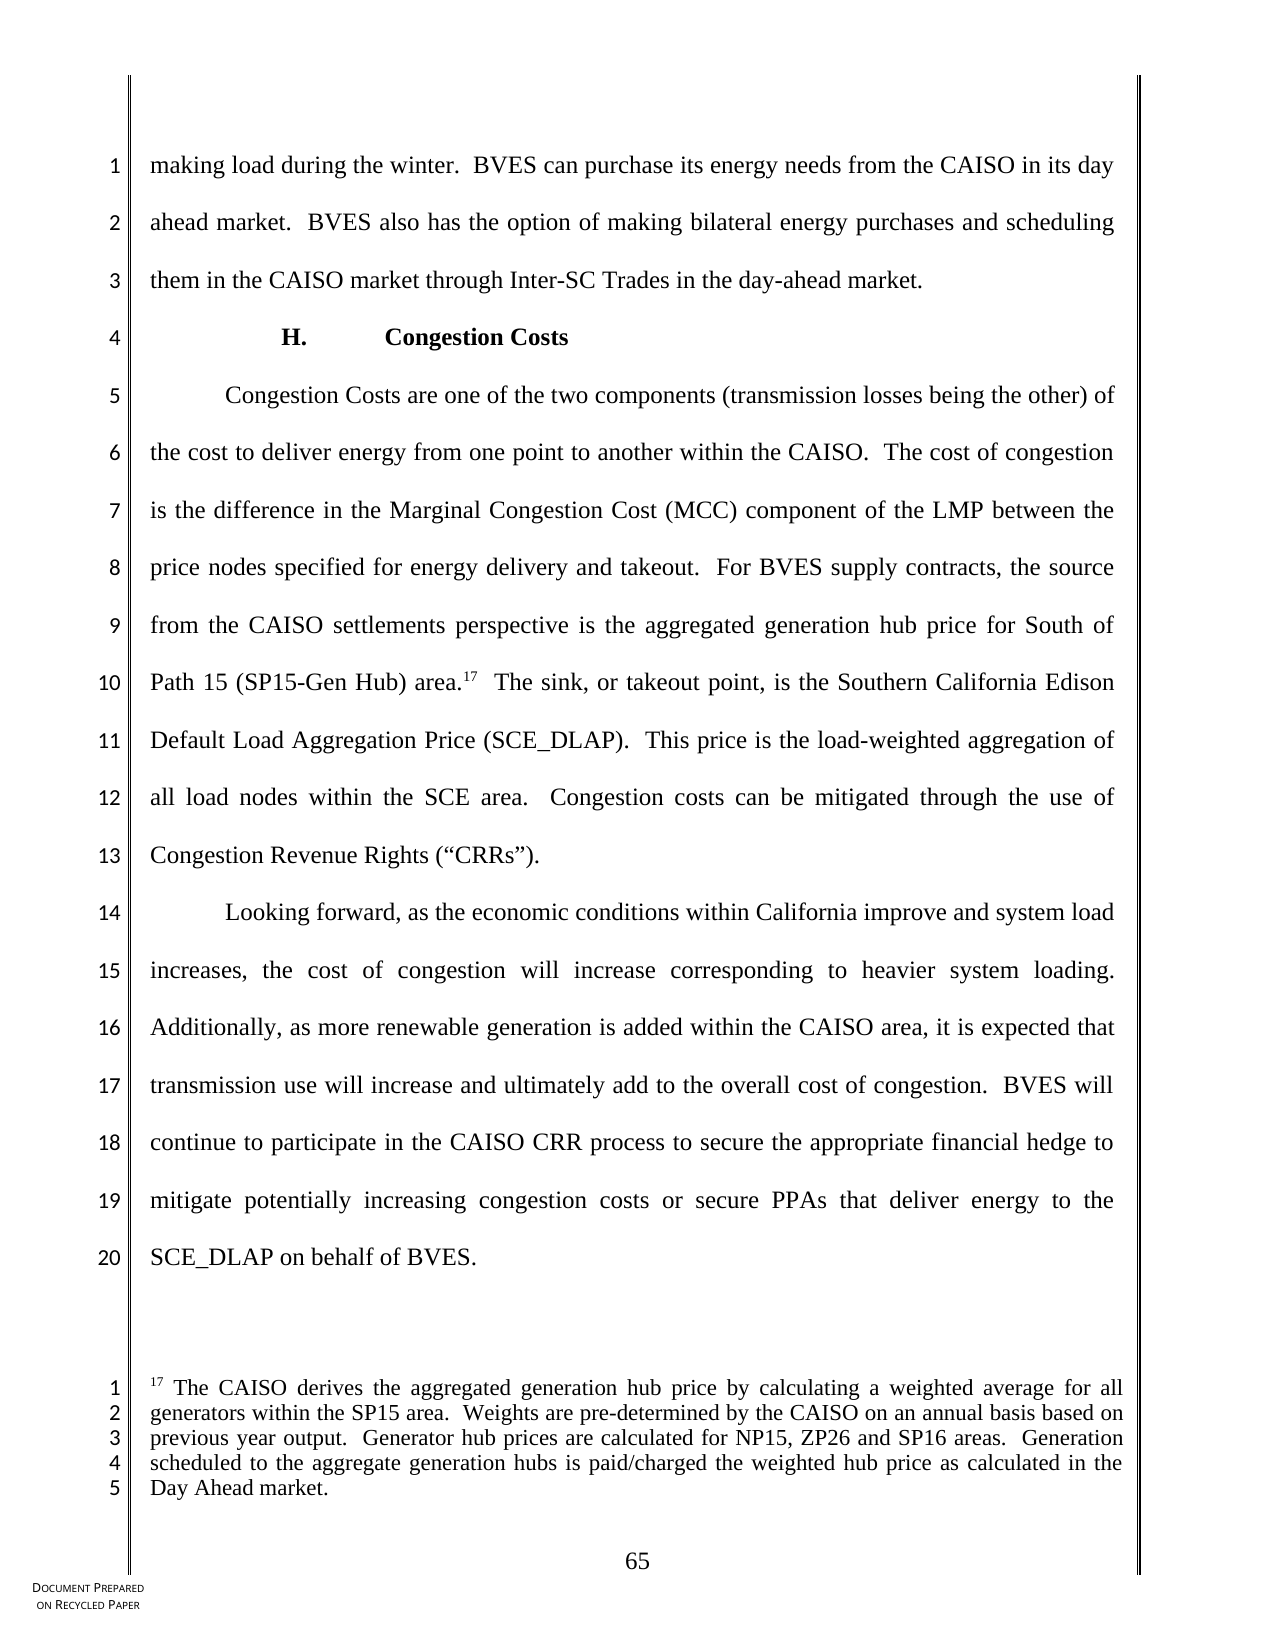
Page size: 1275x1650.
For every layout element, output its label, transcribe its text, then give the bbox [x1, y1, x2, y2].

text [150, 150, 1116, 294]
text Congestion Costs are one of the two components (transmission losses being the other) of the cost to deliver energy from one point to another within the CAISO. The cost of congestion is the difference in the Marginal Congestion Cost (MCC) component of the LMP between the price nodes specified for energy delivery and takeout. For BVES supply contracts, the source from the CAISO settlements perspective is the aggregated generation hub price for South of Path 15 (SP15-Gen Hub) area. The sink, or takeout point, is the Southern California Edison Default Load Aggregation Price (SCE_DLAP). This price is the load-weighted aggregation of all load nodes within the SCE area. Congestion costs can be mitigated through the use of Congestion Revenue Rights (“CRRs”). [150, 380, 1116, 869]
text Looking forward, as the economic conditions within California improve and system load increases, the cost of congestion will increase corresponding to heavier system loading. Additionally, as more renewable generation is added within the CAISO area, it is expected that transmission use will increase and ultimately add to the overall cost of congestion. BVES will continue to participate in the CAISO CRR process to secure the appropriate financial hedge to mitigate potentially increasing congestion costs or secure PPAs that deliver energy to the SCE_DLAP on behalf of BVES. [150, 897, 1116, 1271]
list H. Congestion Costs [281, 322, 1116, 351]
